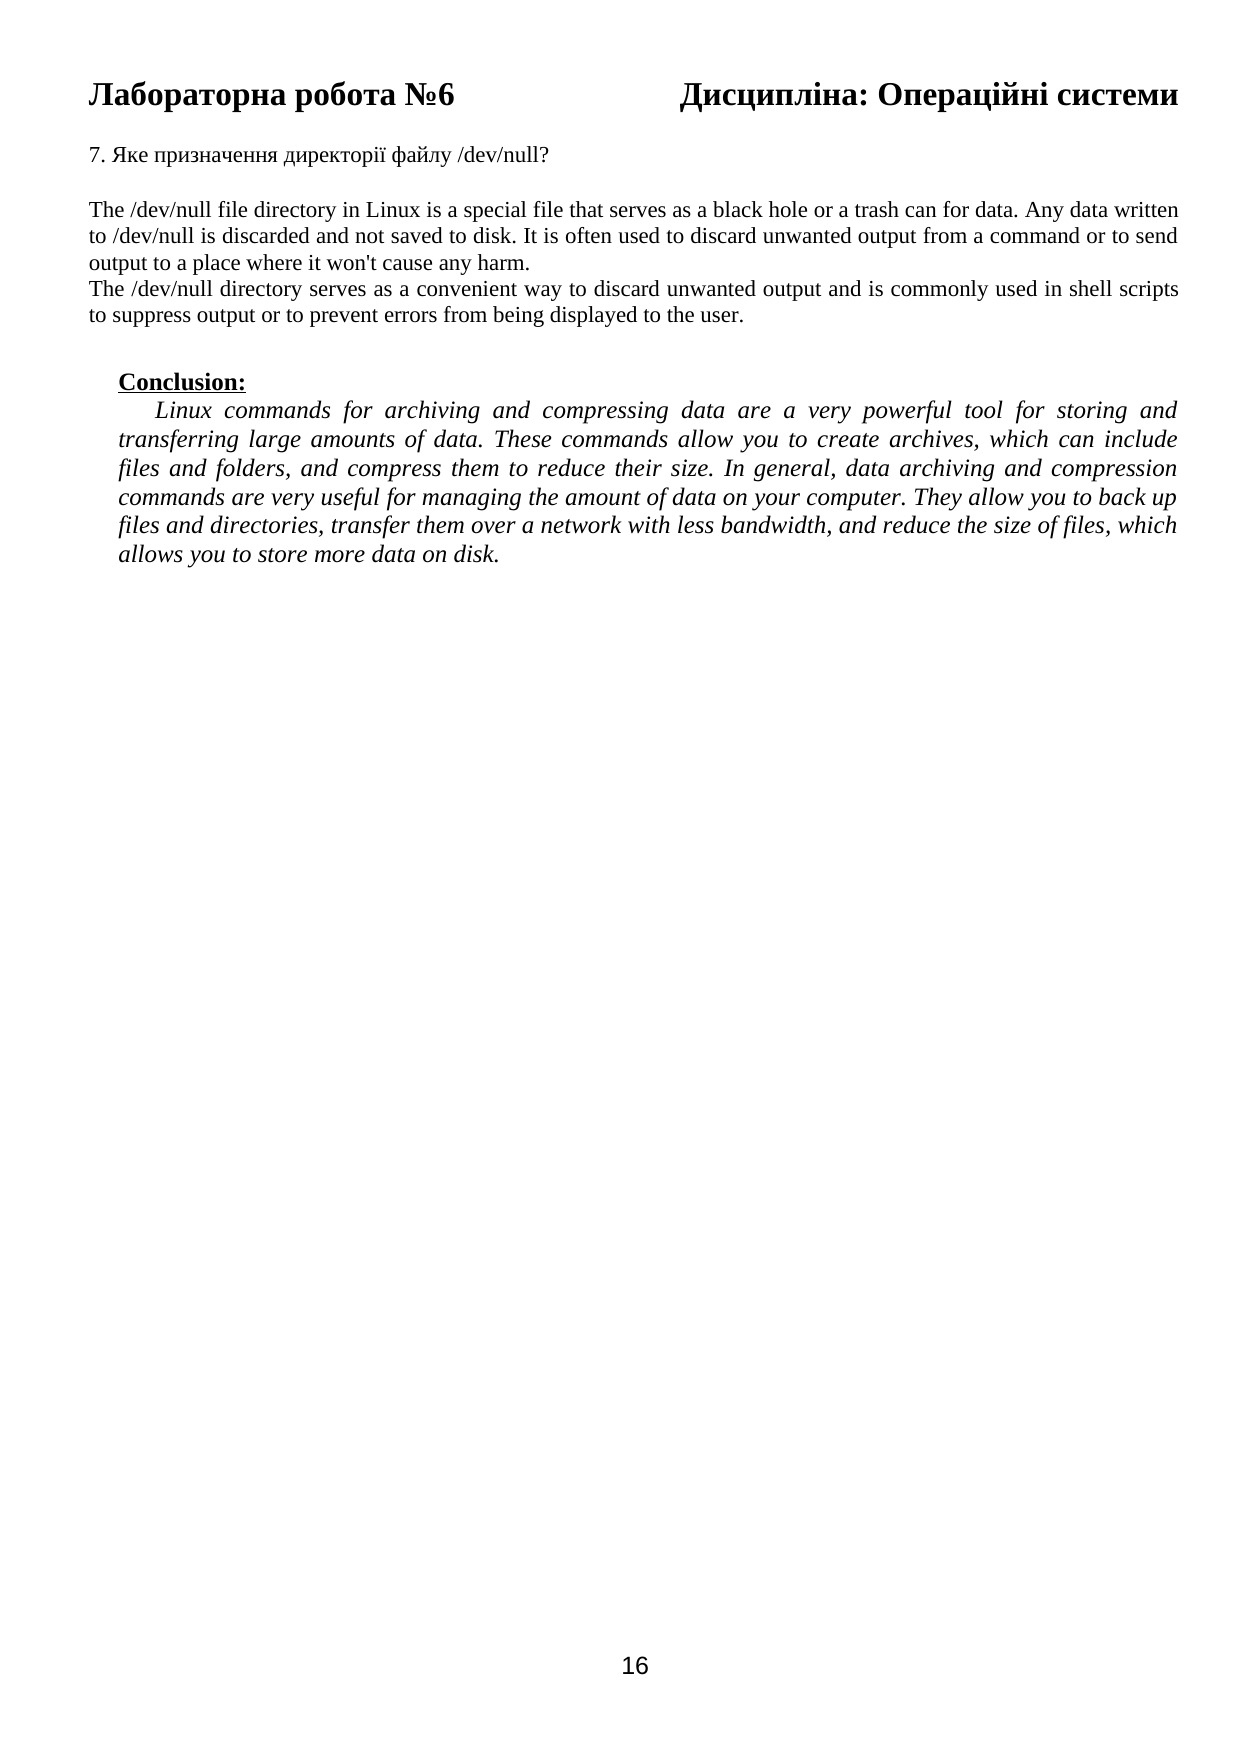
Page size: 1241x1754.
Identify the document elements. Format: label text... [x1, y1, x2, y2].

text Conclusion: [118, 367, 1181, 395]
text The /dev/null directory serves as a convenient way to discard unwanted output and is commonly used in shell scripts to suppress output or to prevent errors from being displayed to the user. [89, 275, 1181, 328]
text Linux commands for archiving and compressing data are a very powerful tool for storing and transferring large amounts of data. These commands allow you to create archives, which can include files and folders, and compress them to reduce their size. In general, data archiving and compression commands are very useful for managing the amount of data on your computer. They allow you to back up files and directories, transfer them over a network with less bandwidth, and reduce the size of files, which allows you to store more data on disk. [118, 395, 1181, 568]
text 7. Яке призначення директорії файлу /dev/null? [89, 141, 1181, 167]
text The /dev/null file directory in Linux is a special file that serves as a black hole or a trash can for data. Any data written to /dev/null is discarded and not saved to disk. It is often used to discard unwanted output from a command or to send output to a place where it won't cause any harm. [89, 196, 1181, 275]
